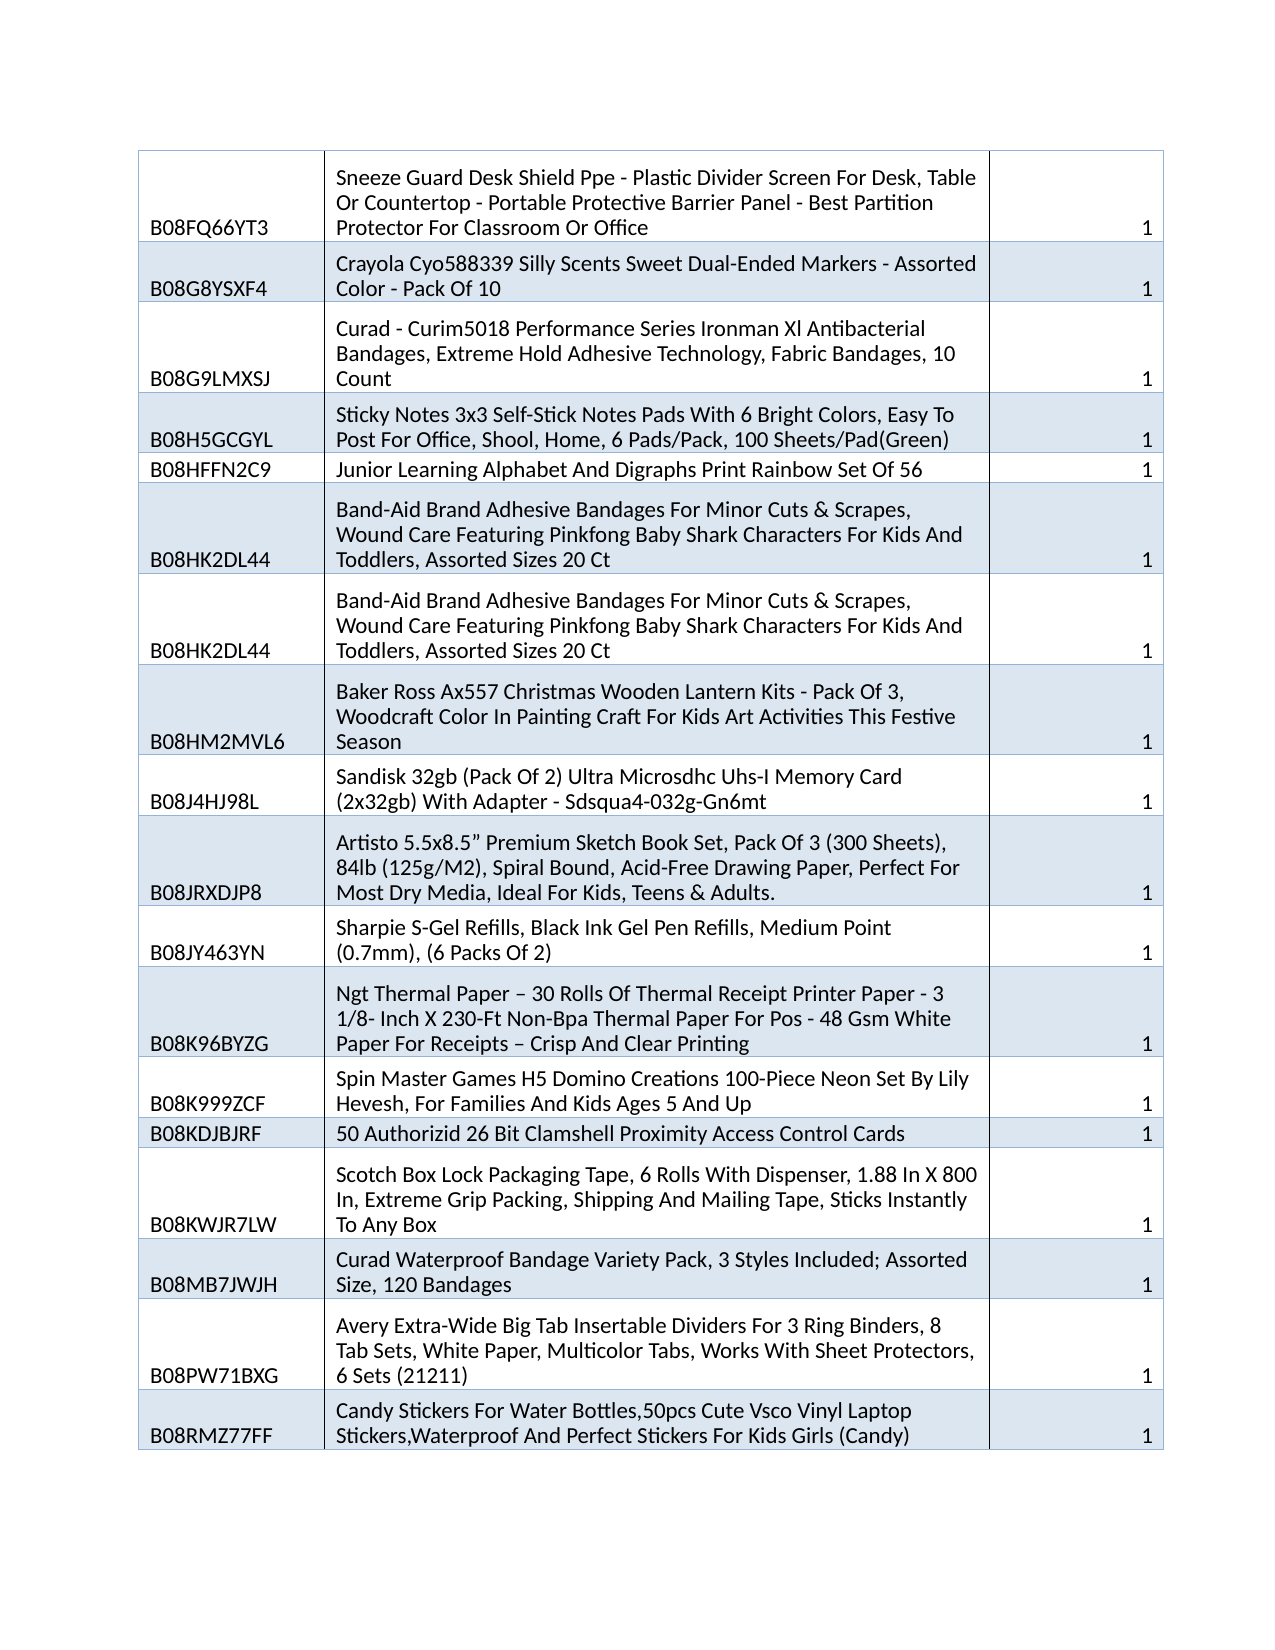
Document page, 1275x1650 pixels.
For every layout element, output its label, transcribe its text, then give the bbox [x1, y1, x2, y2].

table_cell 1 [990, 302, 1163, 392]
table_cell 1 [990, 453, 1163, 482]
table_cell B08KDJBJRF [139, 1118, 324, 1147]
table_cell Baker Ross Ax557 Christmas Wooden Lantern Kits - Pack Of 3, Woodcraft Color In Painting Craft For Kids Art Activities This Festive Season [325, 665, 989, 754]
table_cell B08HK2DL44 [139, 483, 324, 573]
table_cell 50 Authorizid 26 Bit Clamshell Proximity Access Control Cards [325, 1118, 989, 1147]
table_cell 1 [990, 483, 1163, 573]
table_cell 1 [990, 906, 1163, 966]
table_cell B08K96BYZG [139, 967, 324, 1056]
table_cell Sharpie S-Gel Refills, Black Ink Gel Pen Refills, Medium Point (0.7mm), (6 Packs Of 2) [325, 906, 989, 966]
table_cell Crayola Cyo588339 Silly Scents Sweet Dual-Ended Markers - Assorted Color - Pack Of 10 [325, 242, 989, 301]
table_cell Junior Learning Alphabet And Digraphs Print Rainbow Set Of 56 [325, 453, 989, 482]
table_cell Candy Stickers For Water Bottles,50pcs Cute Vsco Vinyl Laptop Stickers,Waterproof And Perfect Stickers For Kids Girls (Candy) [325, 1390, 989, 1449]
table_cell B08J4HJ98L [139, 755, 324, 814]
table_cell B08JY463YN [139, 906, 324, 966]
table_cell B08MB7JWJH [139, 1239, 324, 1298]
table_cell 1 [990, 1148, 1163, 1237]
table_cell 1 [990, 1390, 1163, 1449]
table_cell 1 [990, 393, 1163, 452]
table_cell 1 [990, 1239, 1163, 1298]
table_cell B08KWJR7LW [139, 1148, 324, 1237]
table_cell B08PW71BXG [139, 1299, 324, 1388]
table_cell Curad Waterproof Bandage Variety Pack, 3 Styles Included; Assorted Size, 120 Bandages [325, 1239, 989, 1298]
table_cell 1 [990, 967, 1163, 1056]
table_cell B08H5GCGYL [139, 393, 324, 452]
table_cell 1 [990, 816, 1163, 905]
table_cell Sticky Notes 3x3 Self-Stick Notes Pads With 6 Bright Colors, Easy To Post For Office, Shool, Home, 6 Pads/Pack, 100 Sheets/Pad(Green) [325, 393, 989, 452]
table_cell B08HFFN2C9 [139, 453, 324, 482]
table_cell Avery Extra-Wide Big Tab Insertable Dividers For 3 Ring Binders, 8 Tab Sets, White Paper, Multicolor Tabs, Works With Sheet Protectors, 6 Sets (21211) [325, 1299, 989, 1388]
table_cell 1 [990, 1057, 1163, 1117]
table_cell 1 [990, 665, 1163, 754]
table_cell 1 [990, 755, 1163, 814]
table_cell 1 [990, 242, 1163, 301]
table_cell Sneeze Guard Desk Shield Ppe - Plastic Divider Screen For Desk, Table Or Countertop - Portable Protective Barrier Panel - Best Partition Protector For Classroom Or Office [325, 151, 989, 241]
table_cell Sandisk 32gb (Pack Of 2) Ultra Microsdhc Uhs-I Memory Card (2x32gb) With Adapter - Sdsqua4-032g-Gn6mt [325, 755, 989, 814]
table_cell B08JRXDJP8 [139, 816, 324, 905]
table_cell 1 [990, 574, 1163, 663]
table_cell B08FQ66YT3 [139, 151, 324, 241]
table_cell 1 [990, 151, 1163, 241]
table_cell Band-Aid Brand Adhesive Bandages For Minor Cuts & Scrapes, Wound Care Featuring Pinkfong Baby Shark Characters For Kids And Toddlers, Assorted Sizes 20 Ct [325, 483, 989, 573]
table_cell B08HK2DL44 [139, 574, 324, 663]
table_cell B08G9LMXSJ [139, 302, 324, 392]
table_cell B08K999ZCF [139, 1057, 324, 1117]
table_cell 1 [990, 1118, 1163, 1147]
table_cell Band-Aid Brand Adhesive Bandages For Minor Cuts & Scrapes, Wound Care Featuring Pinkfong Baby Shark Characters For Kids And Toddlers, Assorted Sizes 20 Ct [325, 574, 989, 663]
table_cell B08HM2MVL6 [139, 665, 324, 754]
table_cell 1 [990, 1299, 1163, 1388]
table_cell Artisto 5.5x8.5” Premium Sketch Book Set, Pack Of 3 (300 Sheets), 84lb (125g/M2), Spiral Bound, Acid-Free Drawing Paper, Perfect For Most Dry Media, Ideal For Kids, Teens & Adults. [325, 816, 989, 905]
table_cell B08RMZ77FF [139, 1390, 324, 1449]
table_cell Curad - Curim5018 Performance Series Ironman Xl Antibacterial Bandages, Extreme Hold Adhesive Technology, Fabric Bandages, 10 Count [325, 302, 989, 392]
table_cell Spin Master Games H5 Domino Creations 100-Piece Neon Set By Lily Hevesh, For Families And Kids Ages 5 And Up [325, 1057, 989, 1117]
table_cell B08G8YSXF4 [139, 242, 324, 301]
table_cell Ngt Thermal Paper – 30 Rolls Of Thermal Receipt Printer Paper - 3 1/8- Inch X 230-Ft Non-Bpa Thermal Paper For Pos - 48 Gsm White Paper For Receipts – Crisp And Clear Printing [325, 967, 989, 1056]
table_cell Scotch Box Lock Packaging Tape, 6 Rolls With Dispenser, 1.88 In X 800 In, Extreme Grip Packing, Shipping And Mailing Tape, Sticks Instantly To Any Box [325, 1148, 989, 1237]
